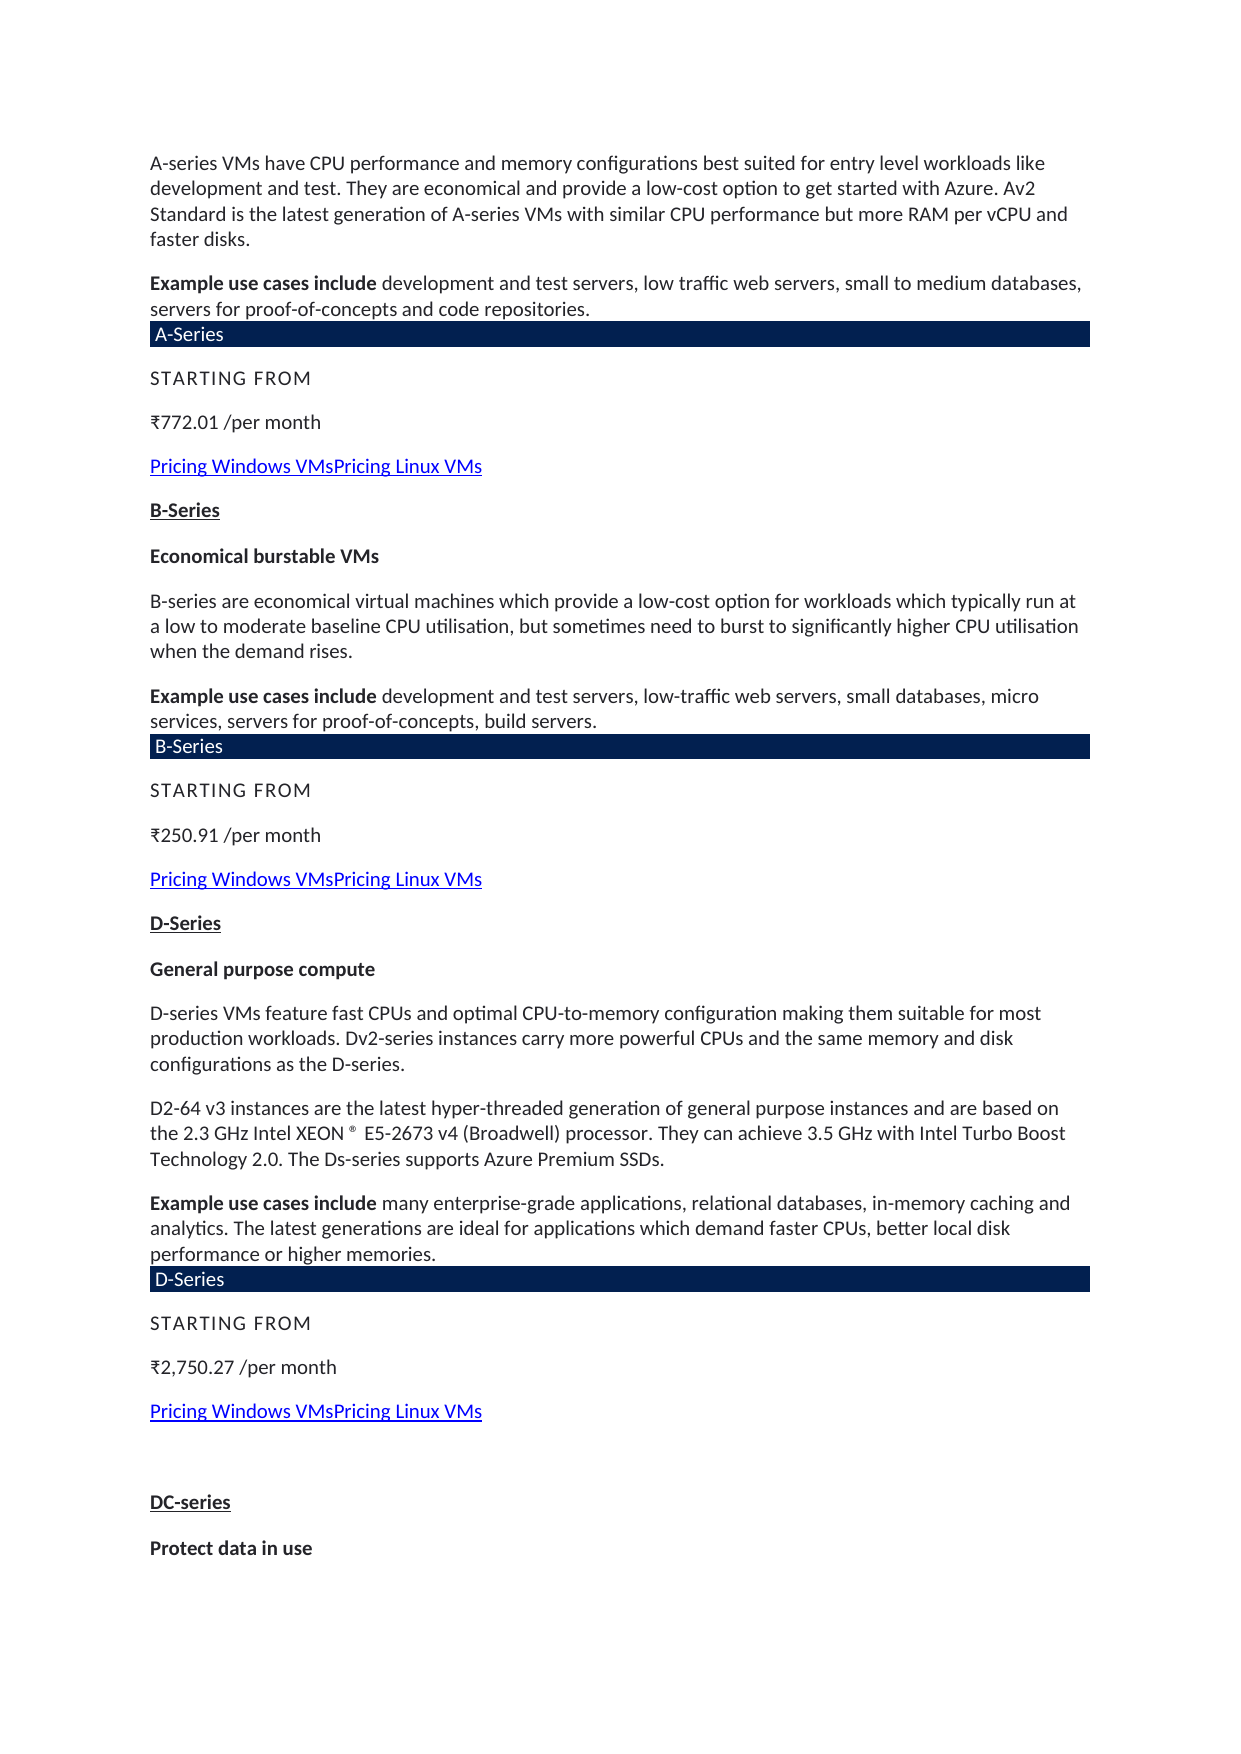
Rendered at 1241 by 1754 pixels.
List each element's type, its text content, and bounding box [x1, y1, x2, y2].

subtitle B-Series [150, 497, 1090, 523]
text ₹250.91 /per month [150, 822, 1090, 847]
subtitle DC-series [150, 1489, 1090, 1514]
text ₹772.01 /per month [150, 409, 1090, 435]
text Pricing Windows VMsPricing Linux VMs [150, 453, 1090, 479]
text Pricing Windows VMsPricing Linux VMs [150, 1399, 1090, 1424]
text Pricing Windows VMsPricing Linux VMs [150, 866, 1090, 891]
text B-Series [150, 734, 1090, 759]
text D-Series [150, 1266, 1090, 1292]
text D-series VMs feature fast CPUs and optimal CPU-to-memory configuration making them suitable for most production workloads. Dv2-series instances carry more powerful CPUs and the same memory and disk configurations as the D-series. [150, 1000, 1090, 1076]
text STARTING FROM [150, 1311, 1090, 1336]
text STARTING FROM [150, 778, 1090, 803]
text Example use cases include development and test servers, low traffic web servers, small to medium databases, servers for proof-of-concepts and code repositories. [150, 270, 1090, 321]
text B-series are economical virtual machines which provide a low-cost option for workloads which typically run at a low to moderate baseline CPU utilisation, but sometimes need to burst to significantly higher CPU utilisation when the demand rises. [150, 588, 1090, 664]
subtitle Protect data in use [150, 1535, 1090, 1560]
text Example use cases include development and test servers, low-traffic web servers, small databases, micro services, servers for proof-of-concepts, build servers. [150, 683, 1090, 734]
text D2-64 v3 instances are the latest hyper-threaded generation of general purpose instances and are based on the 2.3 GHz Intel XEON ® E5-2673 v4 (Broadwell) processor. They can achieve 3.5 GHz with Intel Turbo Boost Technology 2.0. The Ds-series supports Azure Premium SSDs. [150, 1095, 1090, 1171]
subtitle Economical burstable VMs [150, 544, 1090, 569]
text A-Series [150, 321, 1090, 347]
subtitle General purpose compute [150, 956, 1090, 981]
text ₹2,750.27 /per month [150, 1354, 1090, 1380]
subtitle D-Series [150, 910, 1090, 935]
text STARTING FROM [150, 365, 1090, 391]
text Example use cases include many enterprise-grade applications, relational databases, in-memory caching and analytics. The latest generations are ideal for applications which demand faster CPUs, better local disk performance or higher memories. [150, 1190, 1090, 1266]
text A-series VMs have CPU performance and memory configurations best suited for entry level workloads like development and test. They are economical and provide a low-cost option to get started with Azure. Av2 Standard is the latest generation of A-series VMs with similar CPU performance but more RAM per vCPU and faster disks. [150, 150, 1090, 252]
